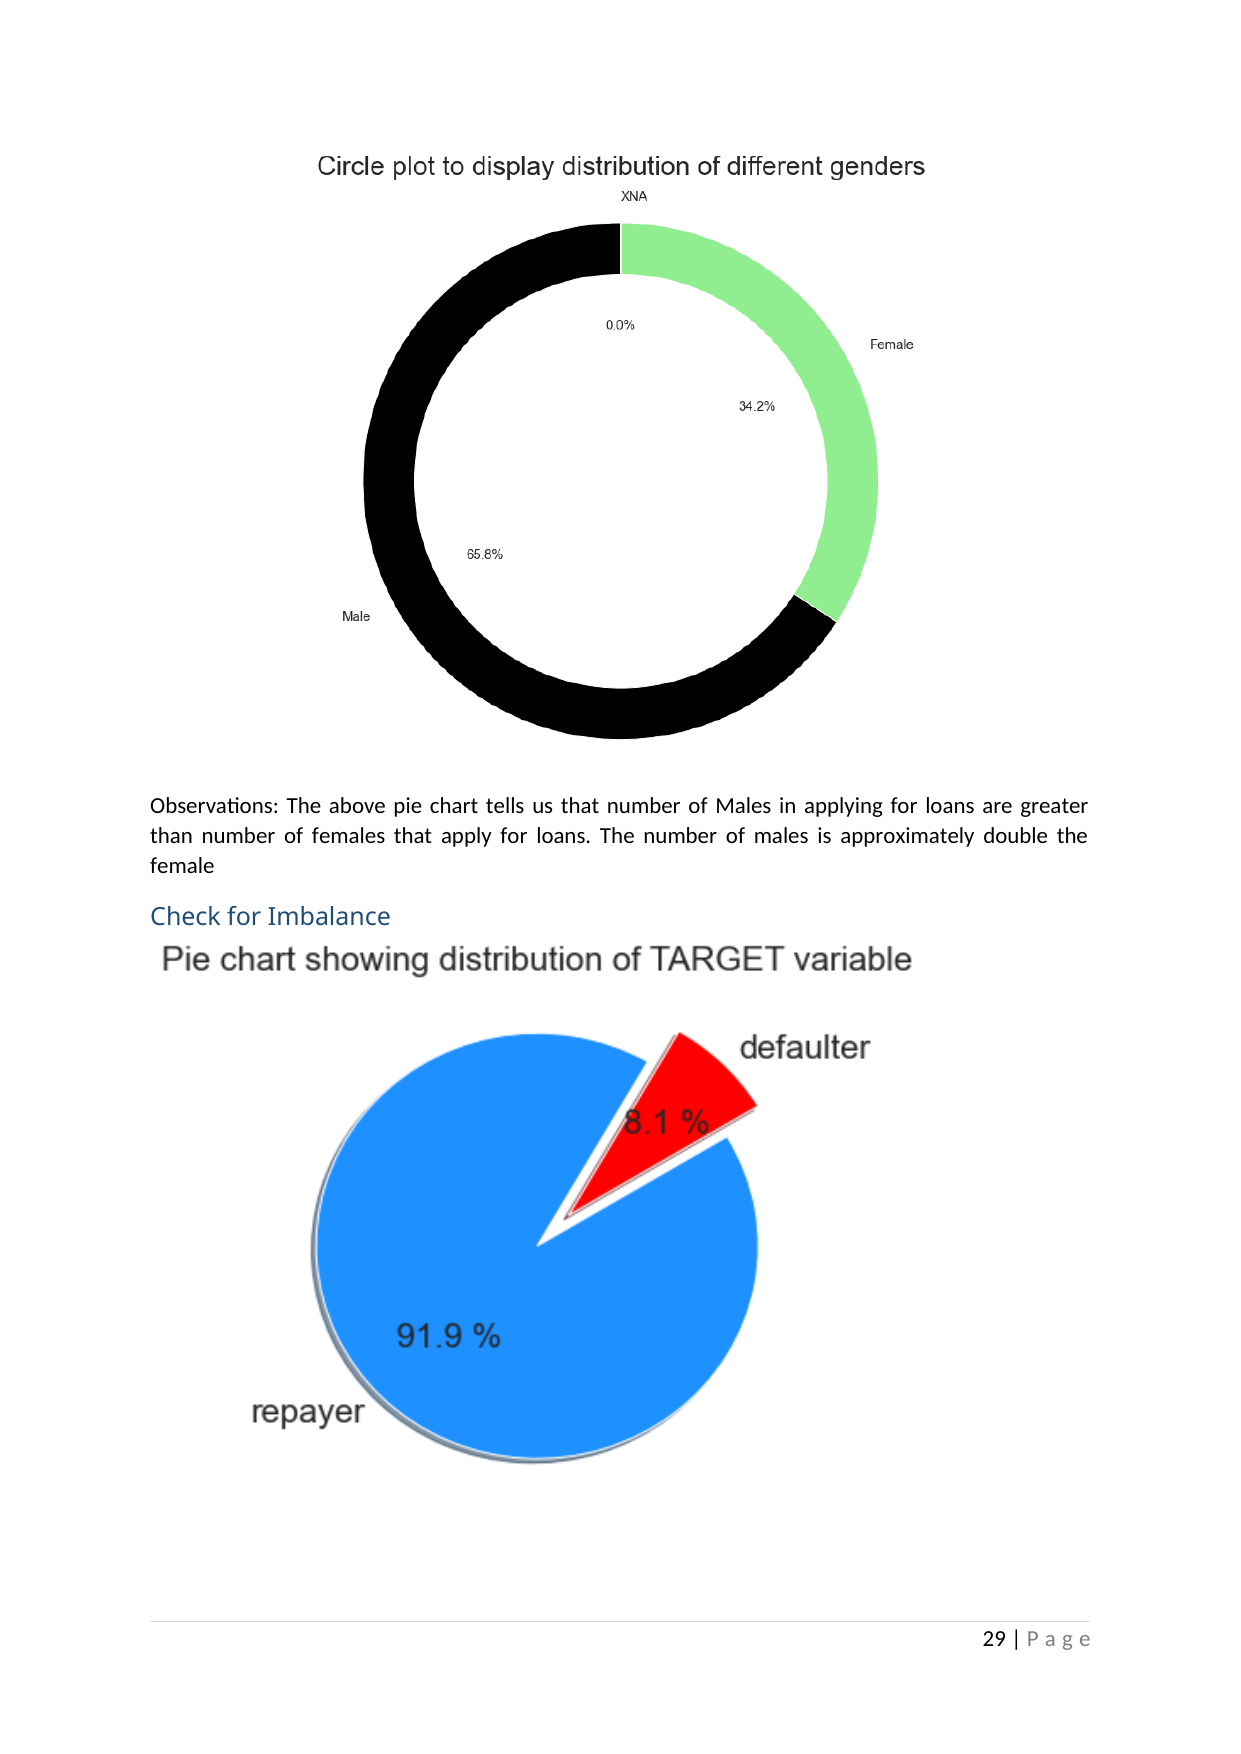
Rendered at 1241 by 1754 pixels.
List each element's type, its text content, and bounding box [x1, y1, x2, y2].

picture [150, 935, 925, 1524]
picture [150, 150, 1091, 773]
subtitle Check for Imbalance [150, 898, 1090, 932]
text Observations: The above pie chart tells us that number of Males in applying for loans are greater than number of females that apply for loans. The number of males is approximately double the female [150, 791, 1090, 879]
